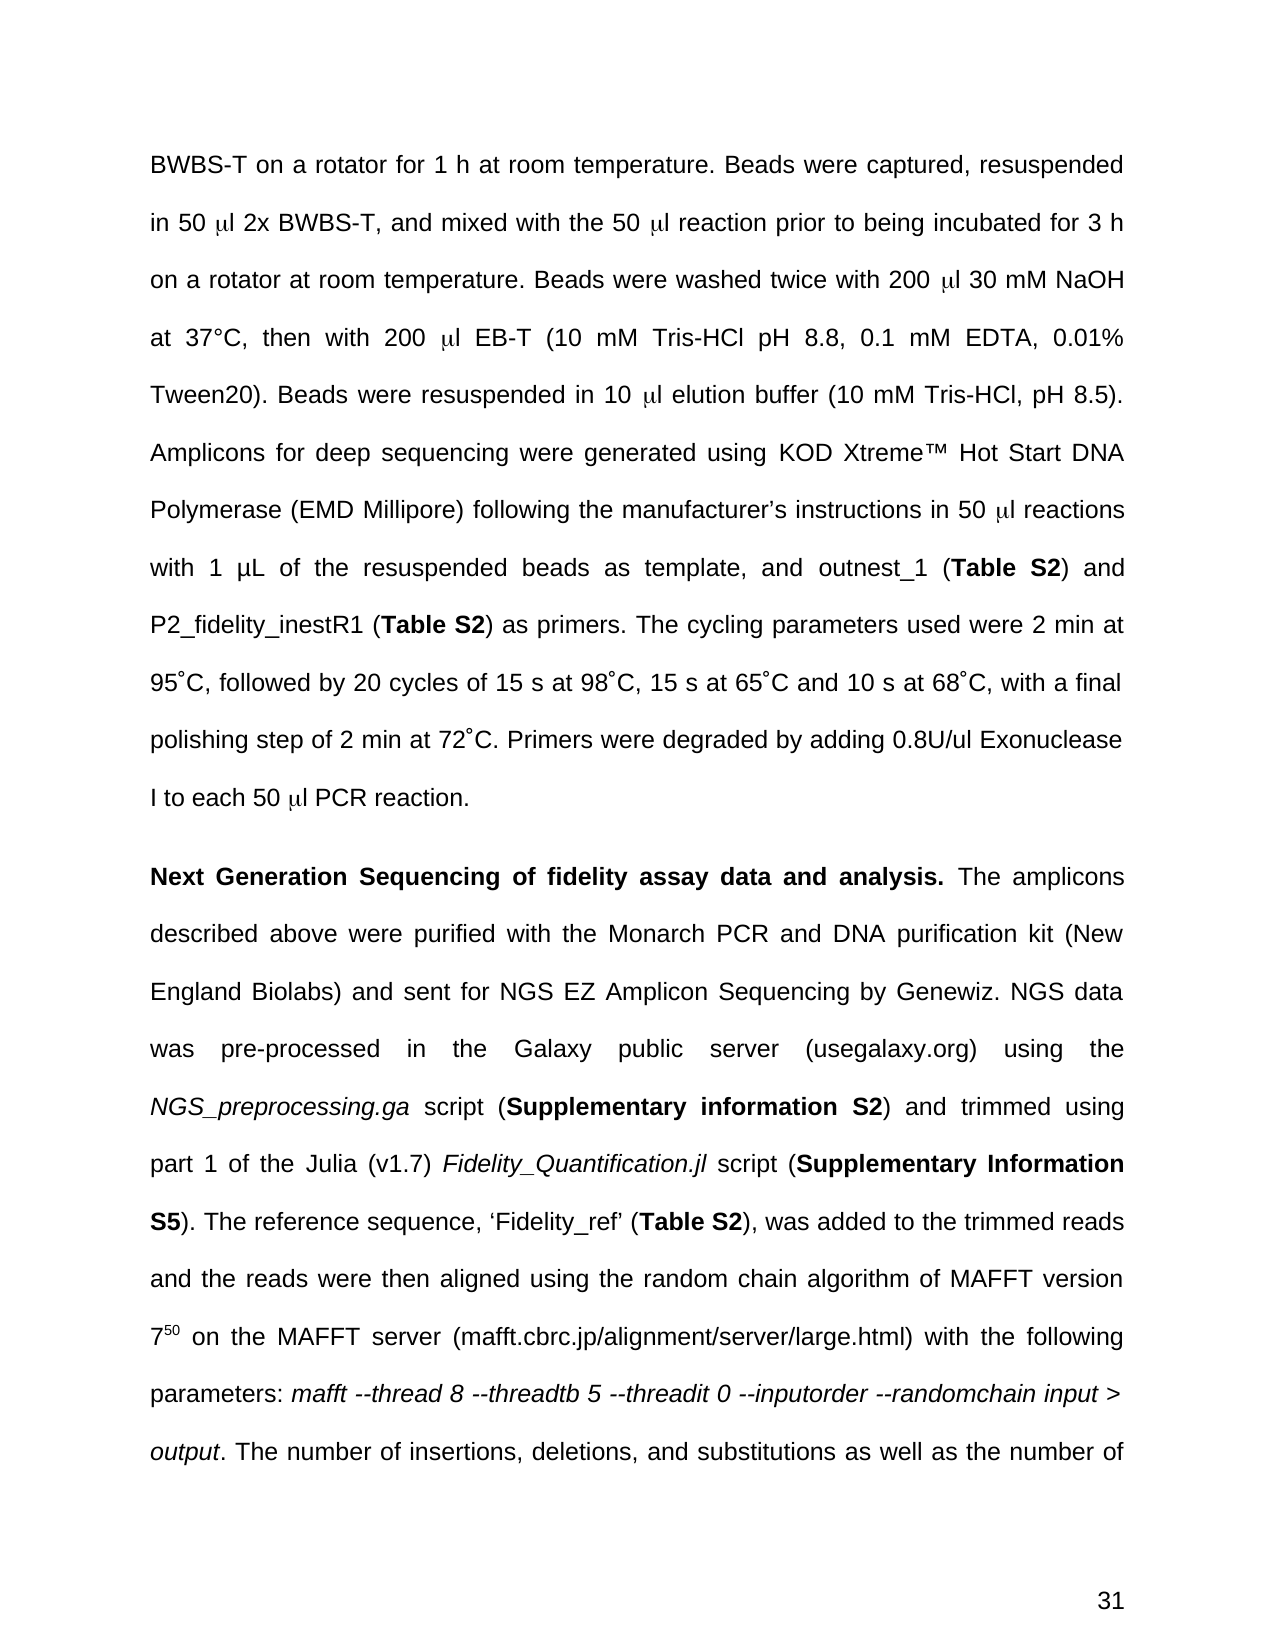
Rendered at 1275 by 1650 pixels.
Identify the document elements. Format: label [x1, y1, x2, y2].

text [150, 862, 1125, 1465]
text [150, 150, 1125, 812]
